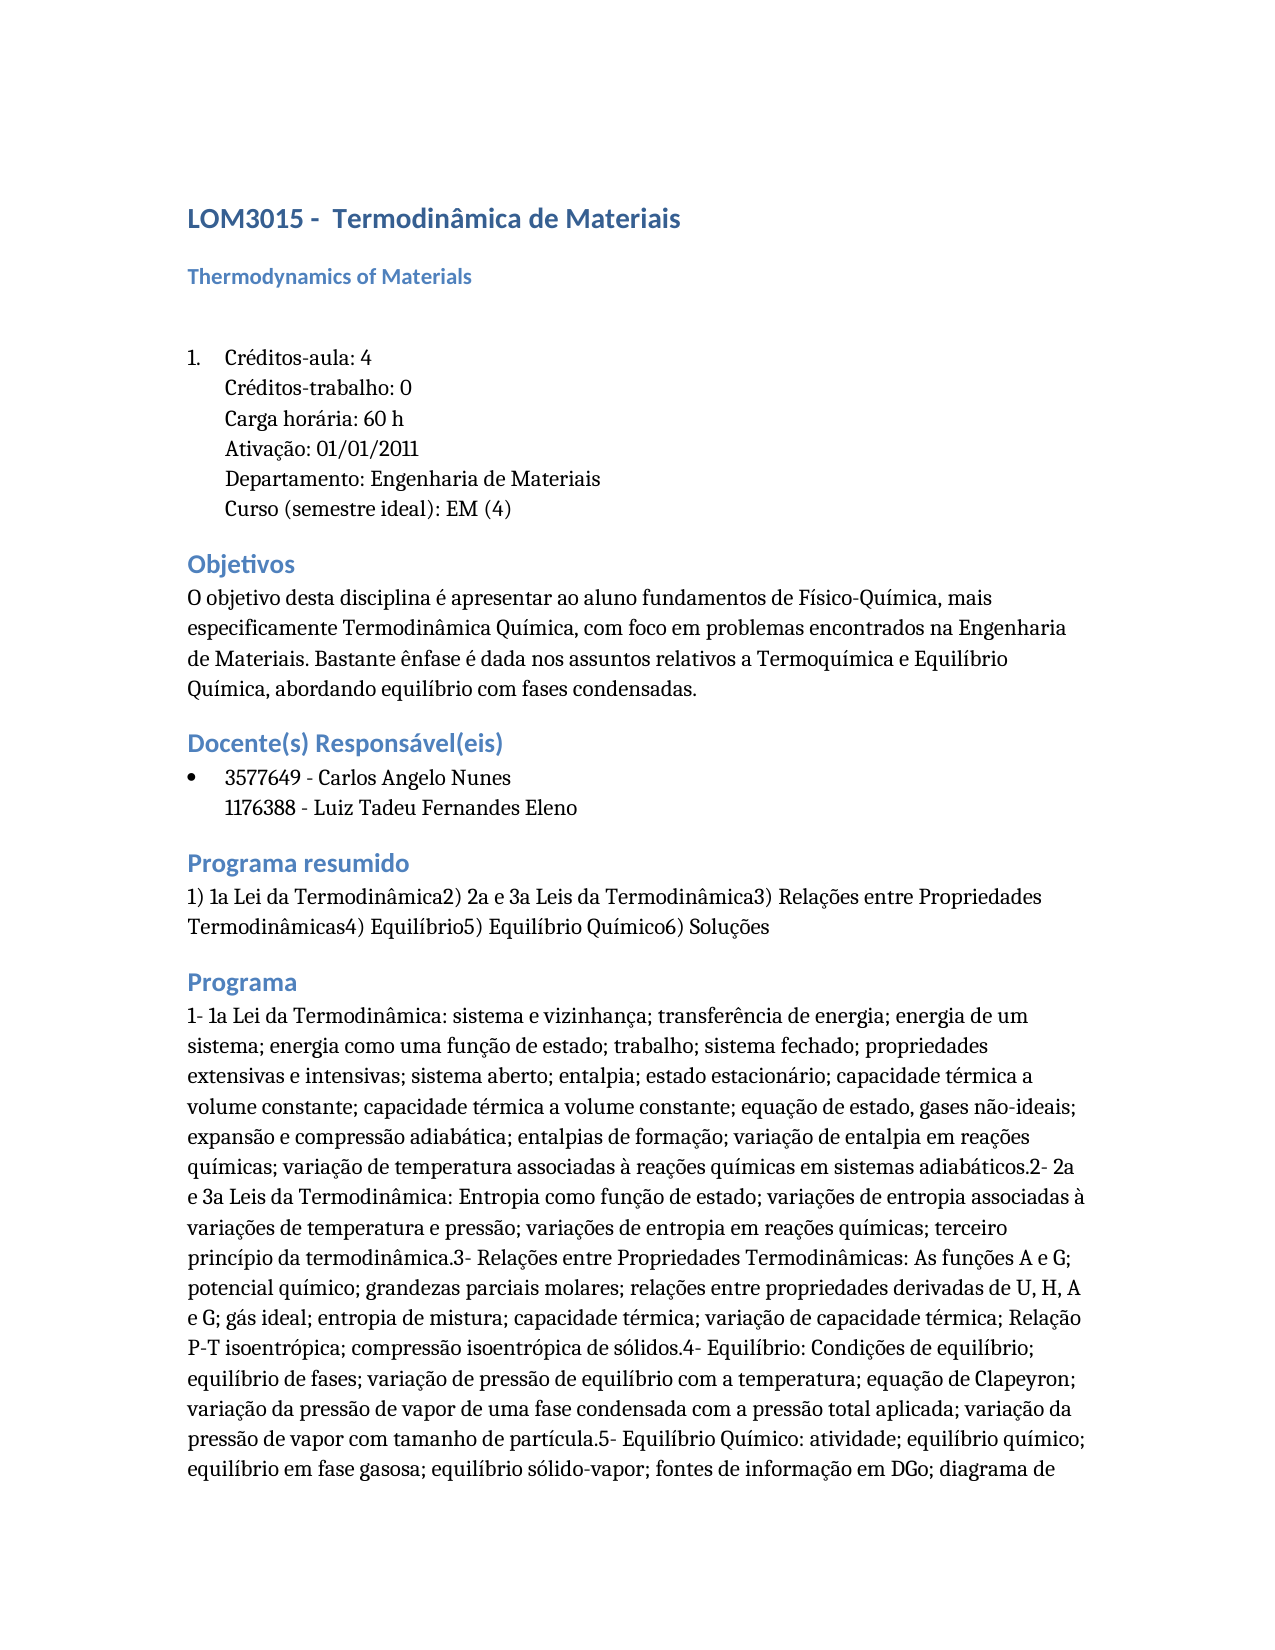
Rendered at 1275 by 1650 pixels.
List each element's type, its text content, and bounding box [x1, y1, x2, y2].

subtitle Programa [187, 965, 1087, 998]
subtitle Objetivos [187, 547, 1087, 580]
subtitle LOM3015 - Termodinâmica de Materiais [187, 200, 1087, 236]
subtitle Thermodynamics of Materials [187, 262, 1087, 290]
subtitle Programa resumido [187, 846, 1087, 879]
text O objetivo desta disciplina é apresentar ao aluno fundamentos de Físico-Química, mais especificamente Termodinâmica Química, com foco em problemas encontrados na Engenharia de Materiais. Bastante ênfase é dada nos assuntos relativos a Termoquímica e Equilíbrio Química, abordando equilíbrio com fases condensadas. [187, 585, 1087, 702]
subtitle Docente(s) Responsável(eis) [187, 727, 1087, 760]
list 3577649 - Carlos Angelo Nunes 1176388 - Luiz Tadeu Fernandes Eleno [187, 764, 1087, 821]
list Créditos-aula: 4 Créditos-trabalho: 0 Carga horária: 60 h Ativação: 01/01/2011 Departamento: Engenharia de Materiais Curso (semestre ideal): EM (4) [187, 345, 1087, 522]
text 1) 1a Lei da Termodinâmica2) 2a e 3a Leis da Termodinâmica3) Relações entre Propriedades Termodinâmicas4) Equilíbrio5) Equilíbrio Químico6) Soluções [187, 884, 1087, 940]
